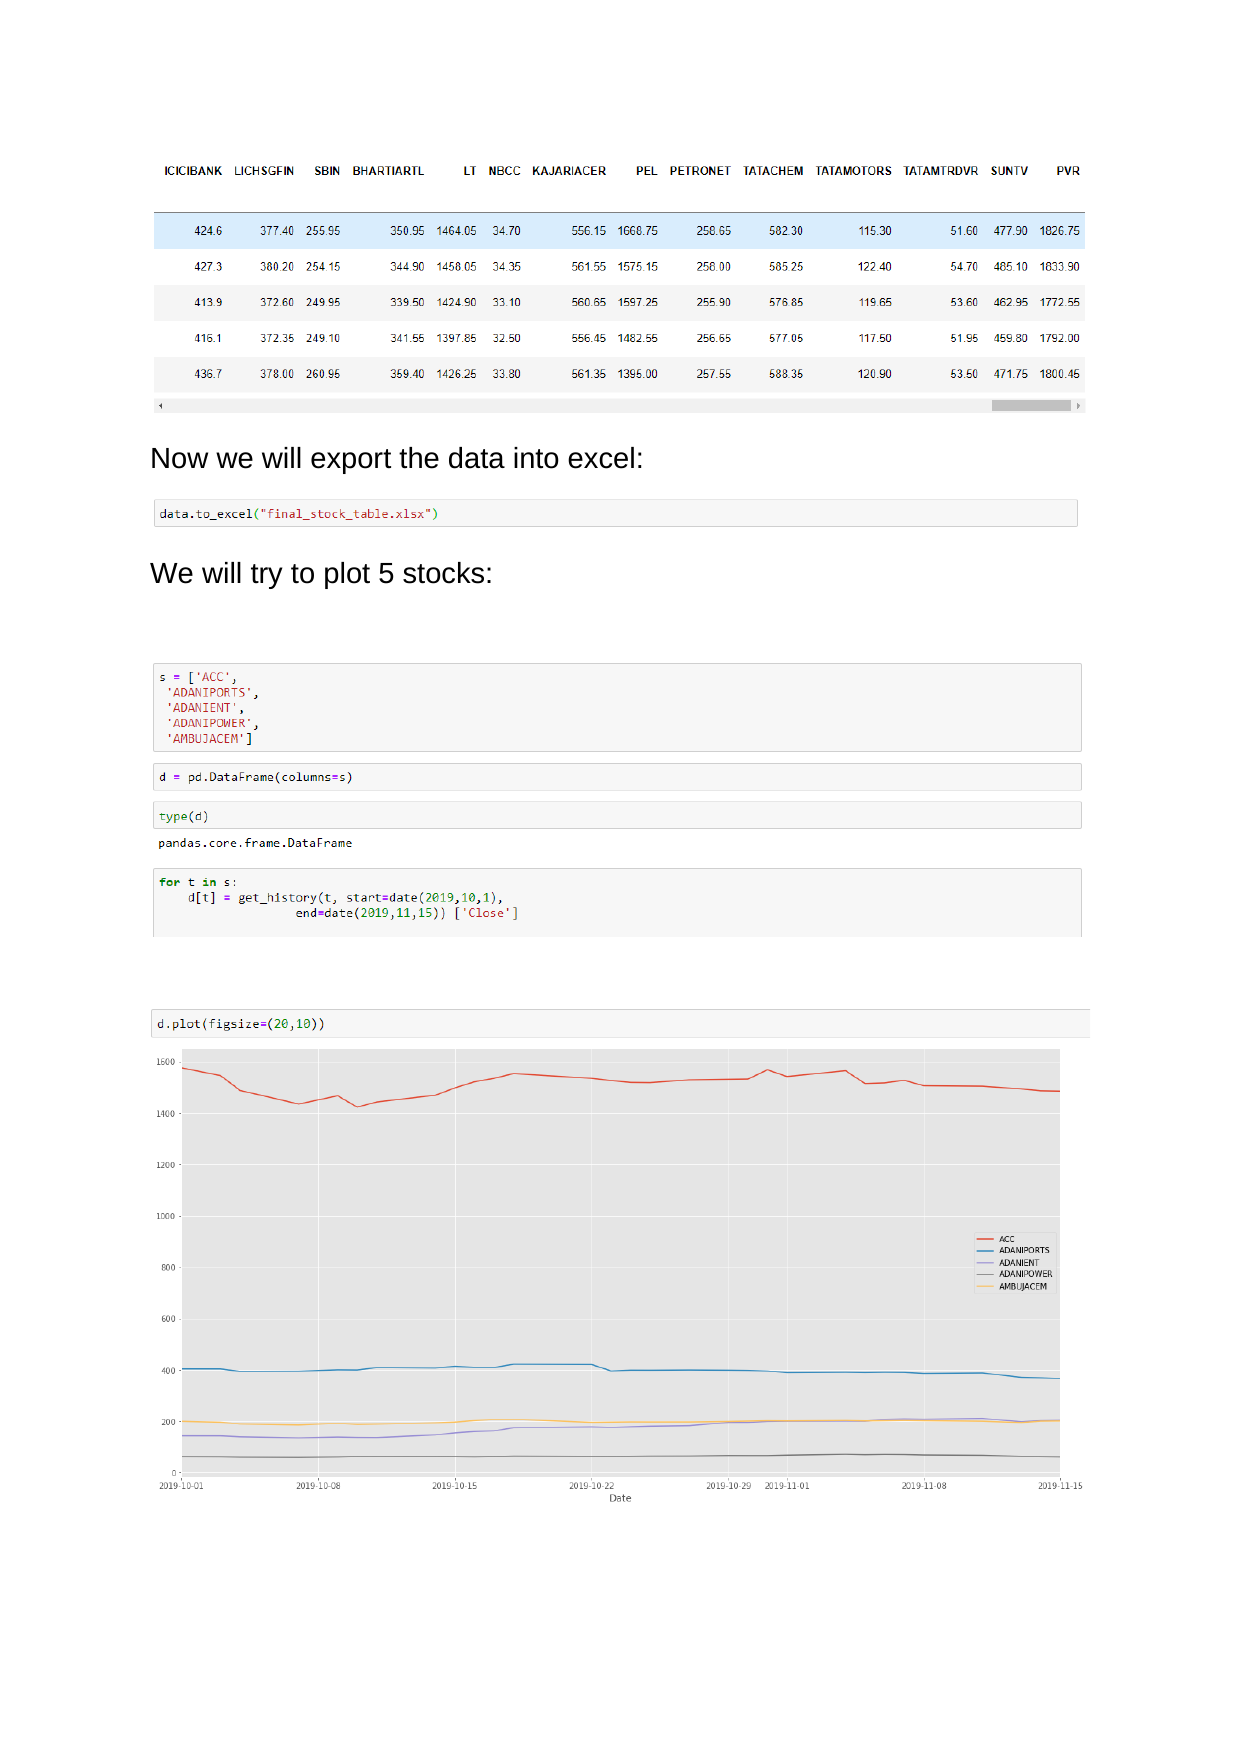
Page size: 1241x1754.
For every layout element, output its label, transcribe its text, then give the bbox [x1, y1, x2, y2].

picture [150, 662, 1091, 937]
picture [150, 1040, 1088, 1509]
text We will try to plot 5 stocks: [150, 556, 1090, 590]
picture [150, 1007, 1091, 1038]
text Now we will export the data into excel: [150, 441, 1090, 474]
picture [150, 493, 1091, 538]
picture [150, 150, 1091, 422]
